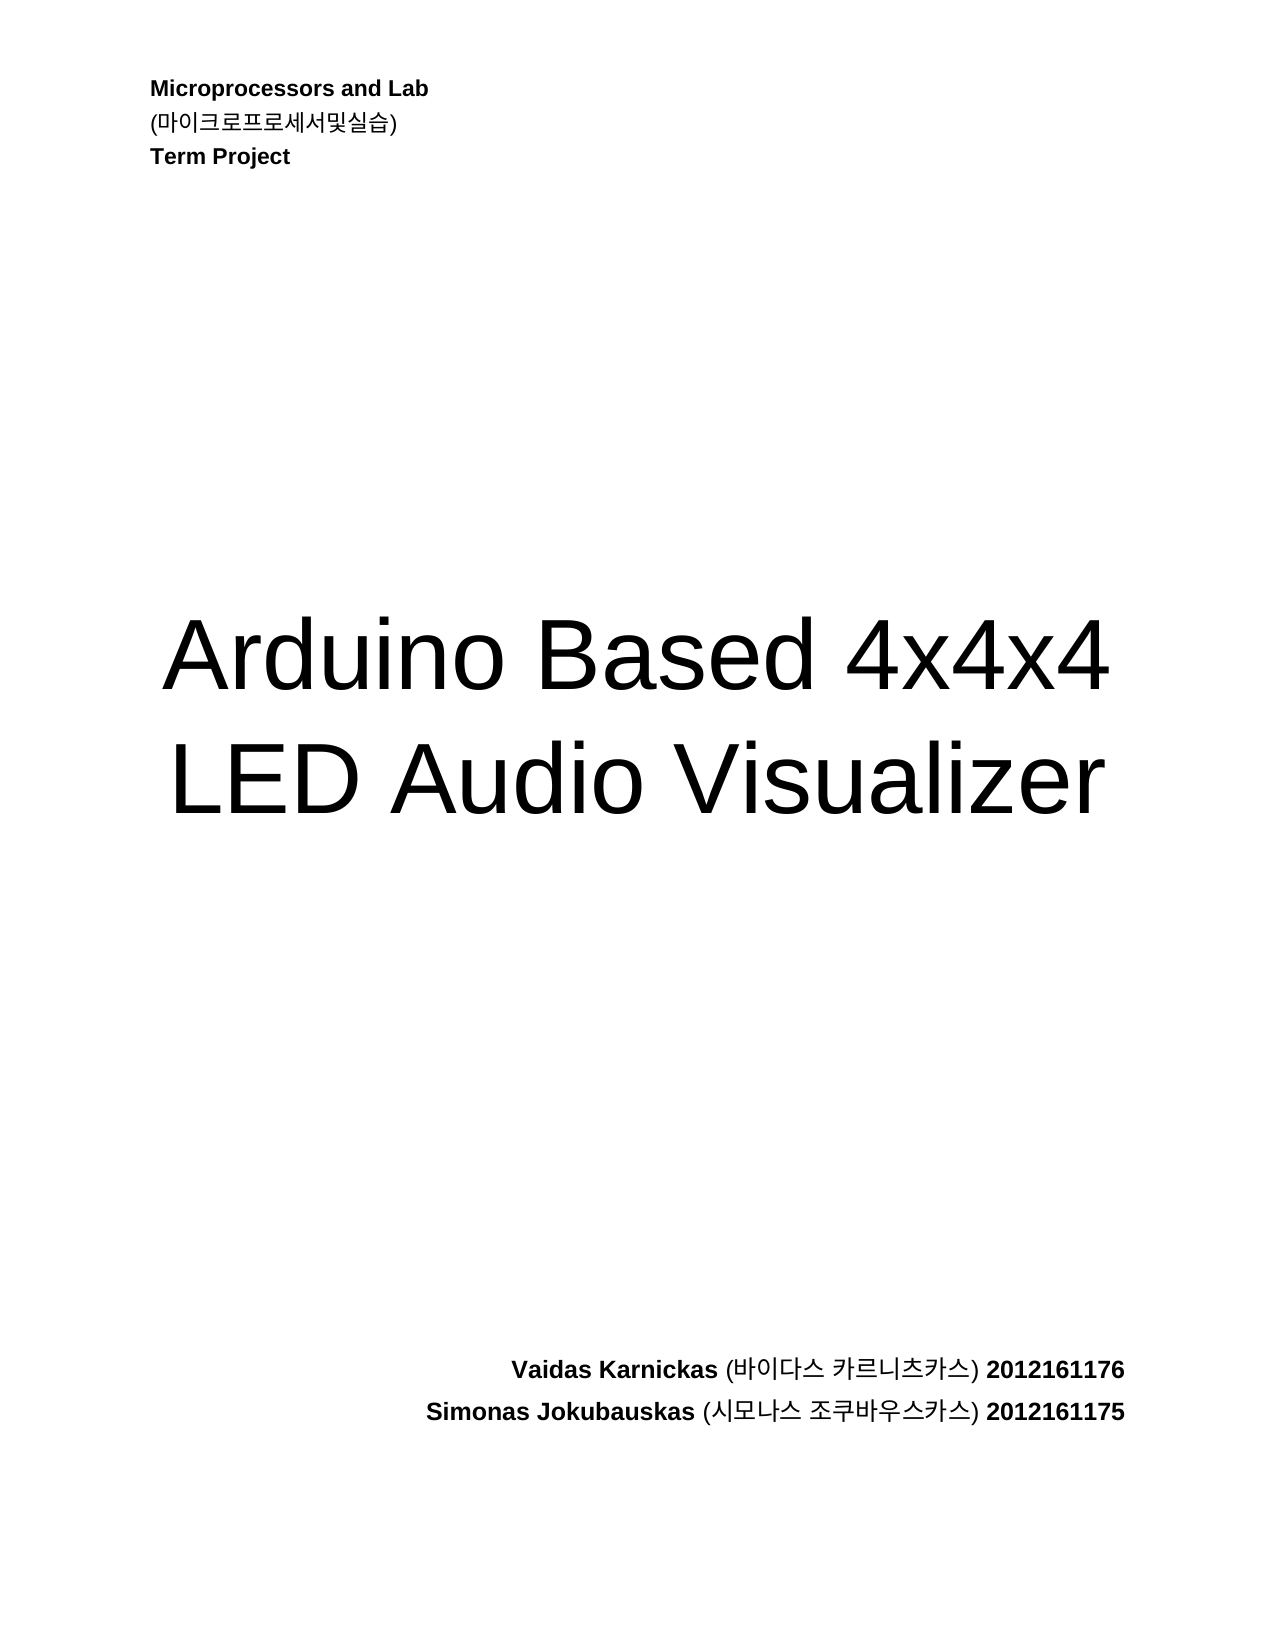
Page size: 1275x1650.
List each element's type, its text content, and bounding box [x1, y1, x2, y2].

text Simonas Jokubauskas (시모나스 조쿠바우스카스) 2012161175 [150, 1391, 1125, 1427]
text Arduino Based 4x4x4 LED Audio Visualizer [150, 596, 1125, 835]
text Vaidas Karnickas (바이다스 카르니츠카스) 2012161176 [150, 1349, 1125, 1386]
